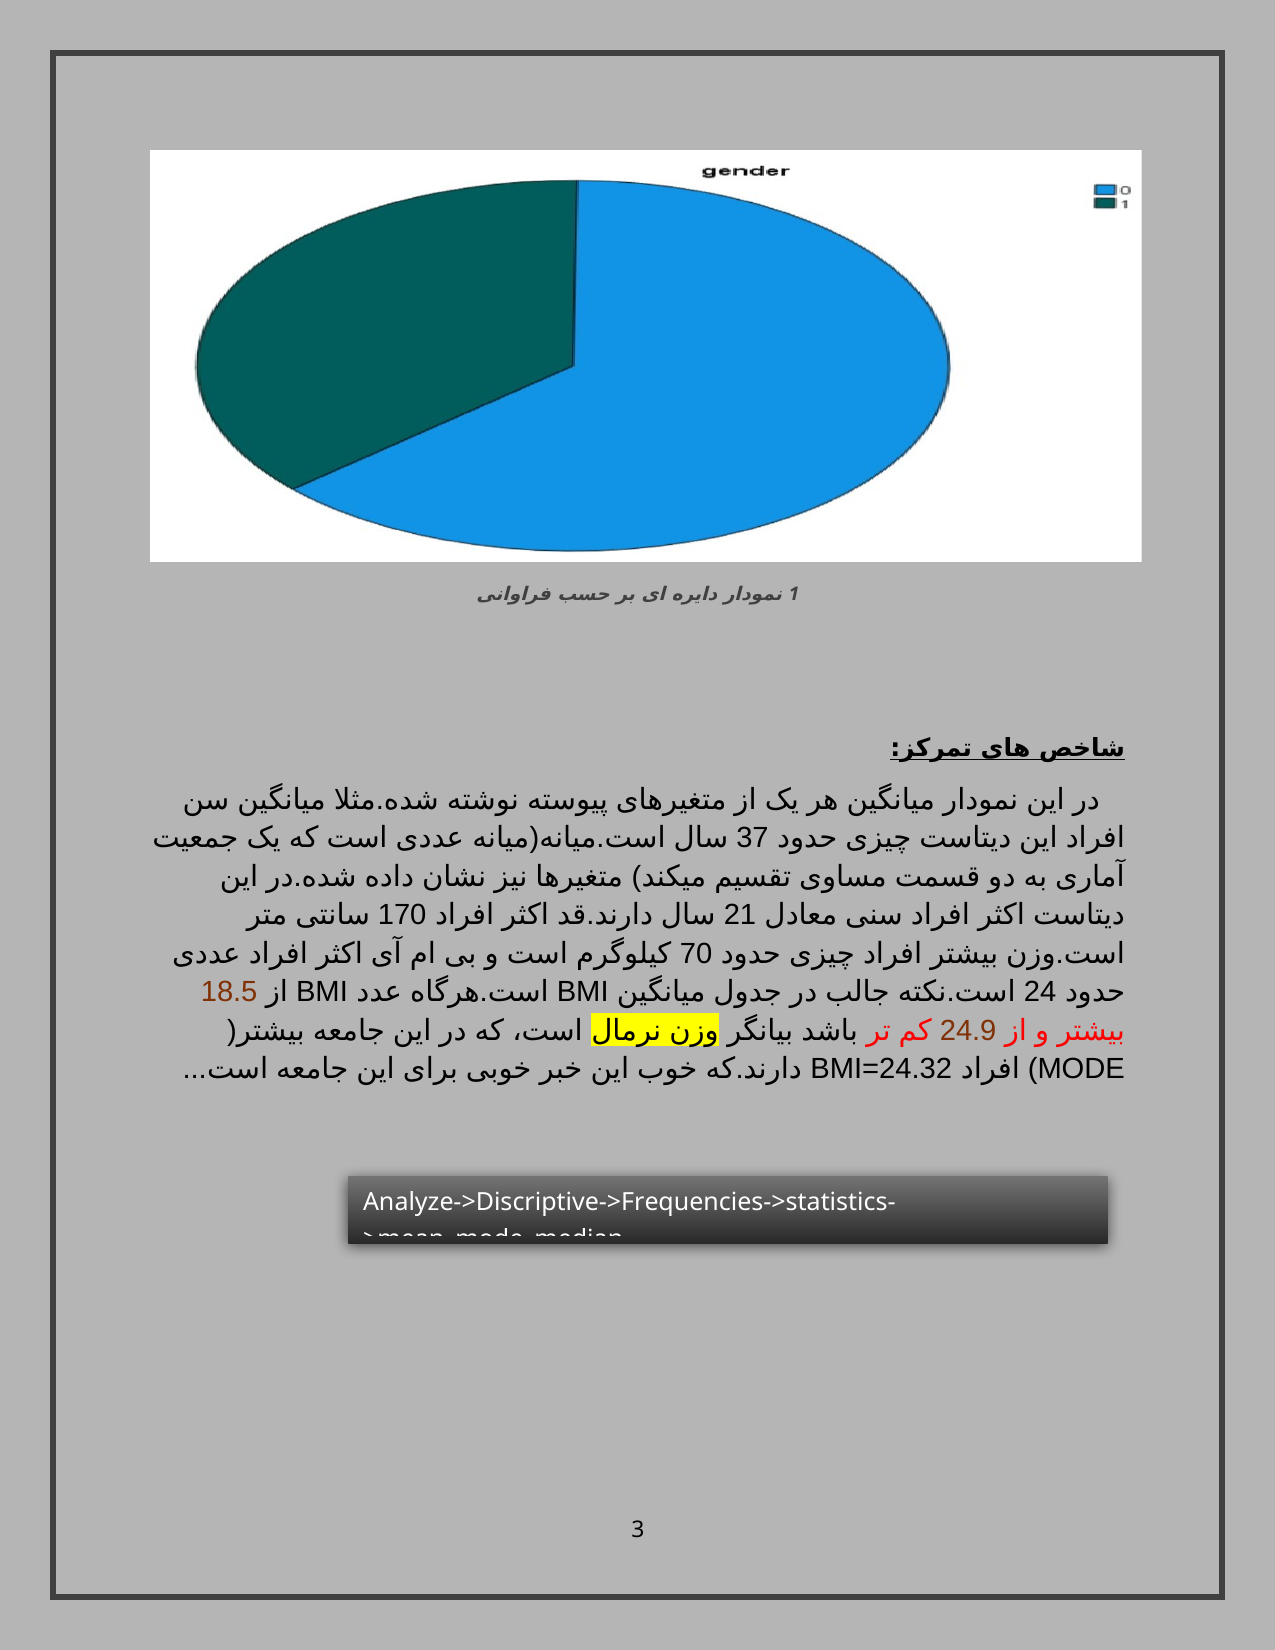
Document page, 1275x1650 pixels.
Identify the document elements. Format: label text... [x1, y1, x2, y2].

picture [150, 150, 1142, 562]
text نمودار دایره ای بر حسب فراوانی 1 [150, 580, 1125, 606]
text شاخص های تمرکز: [150, 733, 1125, 763]
text در این نمودار میانگین هر یک از متغیرهای پیوسته نوشته شده.مثلا میانگین سن افراد این دیتاست چیزی حدود 37 سال است.میانه(میانه عددی است که یک جمعیت آماری به دو قسمت مساوی تقسیم میکند) متغیرها نیز نشان داده شده.در این دیتاست اکثر افراد سنی معادل 21 سال دارند.قد اکثر افراد 170 سانتی متر است.وزن بیشتر افراد چیزی حدود 70 کیلوگرم است و بی ام آی اکثر افراد عددی حدود 24 است.نکته جالب در جدول میانگین BMI است.هرگاه عدد BMI از 18.5 بیشتر و از 24.9 کم تر باشد بیانگر وزن نرمال است، که در این جامعه بیشتر(MODE) افراد BMI=24.32 دارند.که خوب این خبر خوبی برای این جامعه است... [150, 782, 1125, 1085]
